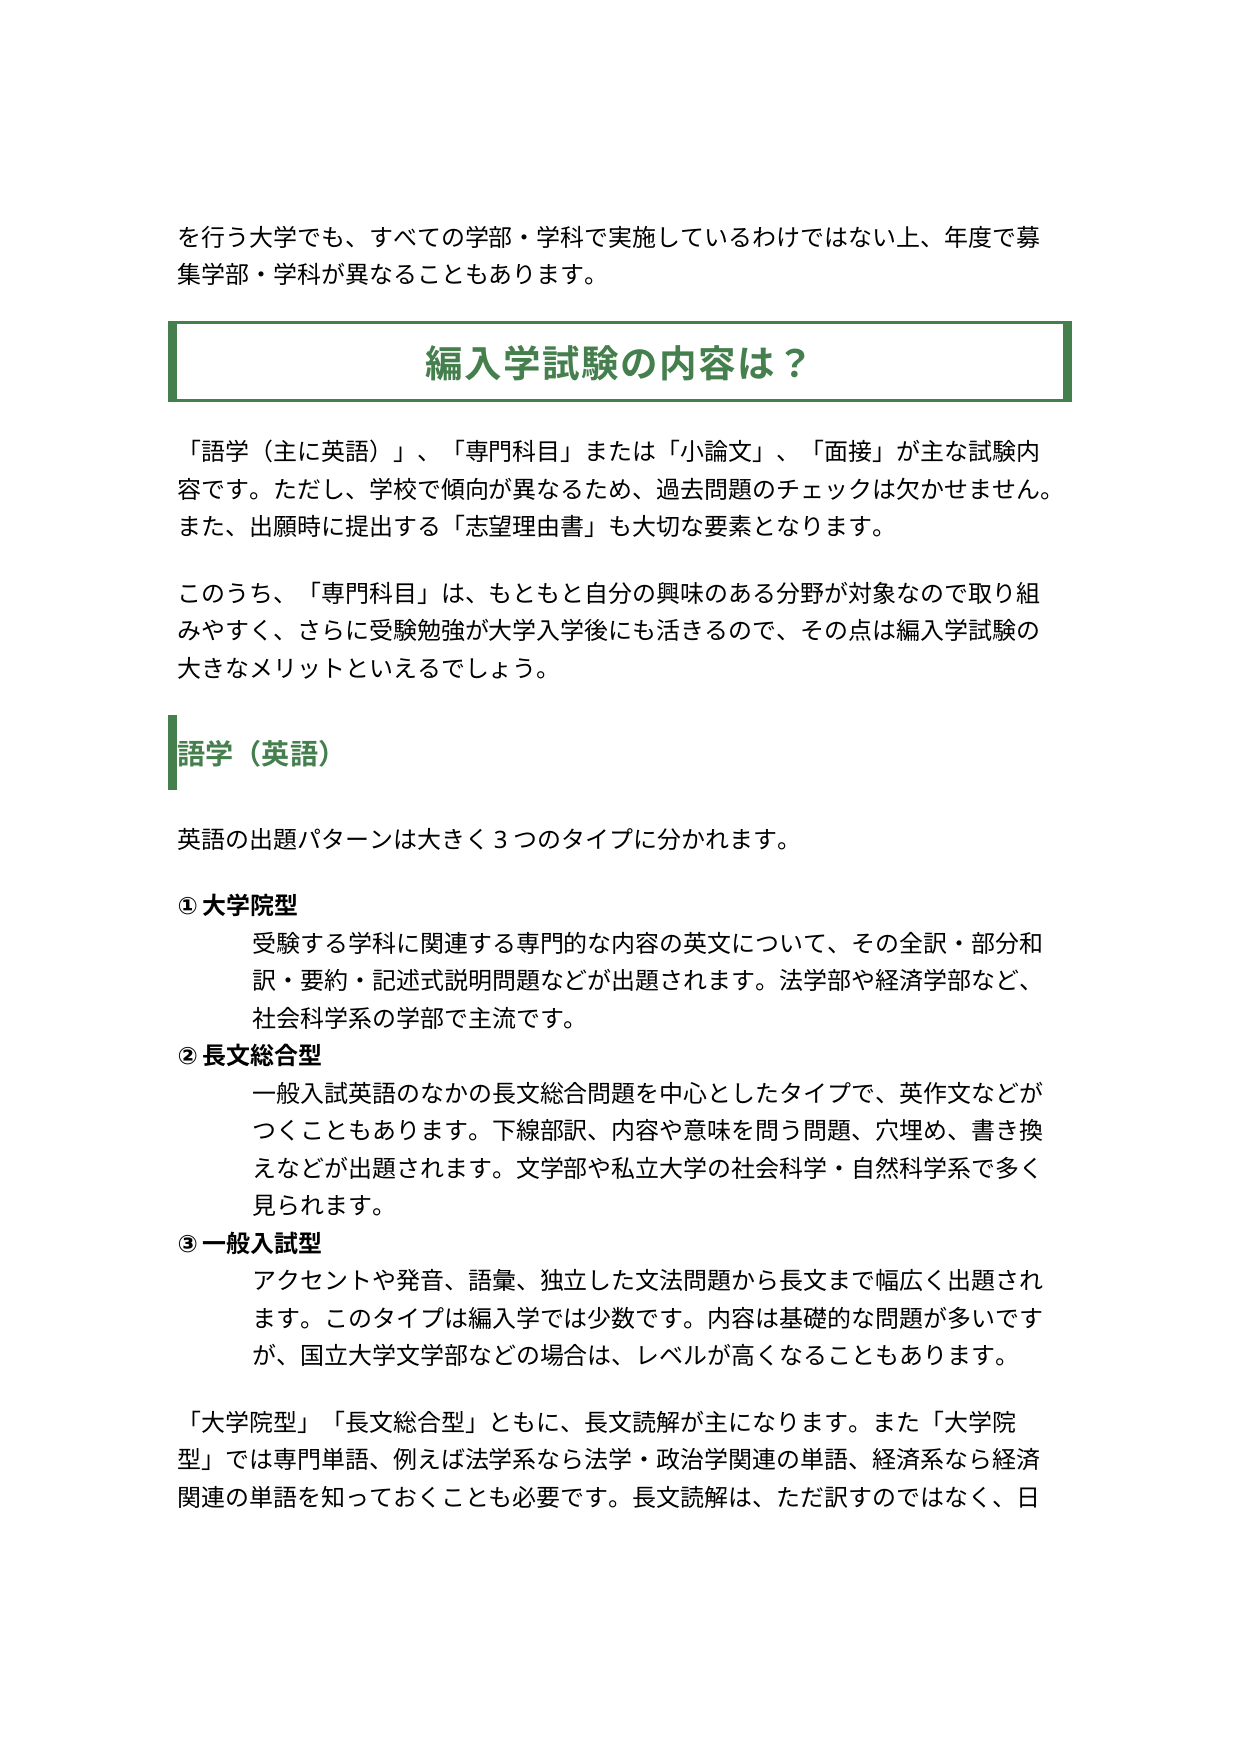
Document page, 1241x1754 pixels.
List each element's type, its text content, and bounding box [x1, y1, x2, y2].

text 英語の出題パターンは大きく3 つのタイプに分かれます。 [177, 819, 1063, 856]
text アクセントや発音、語彙、独立した文法問題から長文まで幅広く出題されます。このタイプは編入学では少数です。内容は基礎的な問題が多いですが、国立大学文学部などの場合は、レベルが高くなることもあります。 [252, 1261, 1063, 1373]
text ③一般入試型 [177, 1223, 1063, 1261]
text 一般入試英語のなかの長文総合問題を中心としたタイプで、英作文などがつくこともあります。下線部訳、内容や意味を問う問題、穴埋め、書き換えなどが出題されます。文学部や私立大学の社会科学・自然科学系で多く見られます。 [252, 1073, 1063, 1223]
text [177, 1402, 1063, 1515]
text 受験する学科に関連する専門的な内容の英文について、その全訳・部分和訳・要約・記述式説明問題などが出題されます。法学部や経済学部など、社会科学系の学部で主流です。 [252, 923, 1063, 1036]
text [177, 217, 1063, 292]
text ②長文総合型 [177, 1036, 1063, 1073]
text 語学（英語） [177, 715, 1063, 790]
text このうち、「専門科目」は、もともと自分の興味のある分野が対象なので取り組みやすく、さらに受験勉強が大学入学後にも活きるので、その点は編入学試験の大きなメリットといえるでしょう。 [177, 573, 1063, 686]
text ①大学院型 [177, 886, 1063, 923]
text 「語学（主に英語）」、「専門科目」または「小論文」、「面接」が主な試験内容です。ただし、学校で傾向が異なるため、過去問題のチェックは欠かせません。また、出願時に提出する「志望理由書」も大切な要素となります。 [177, 431, 1063, 544]
text 編入学試験の内容は？ [177, 324, 1063, 399]
